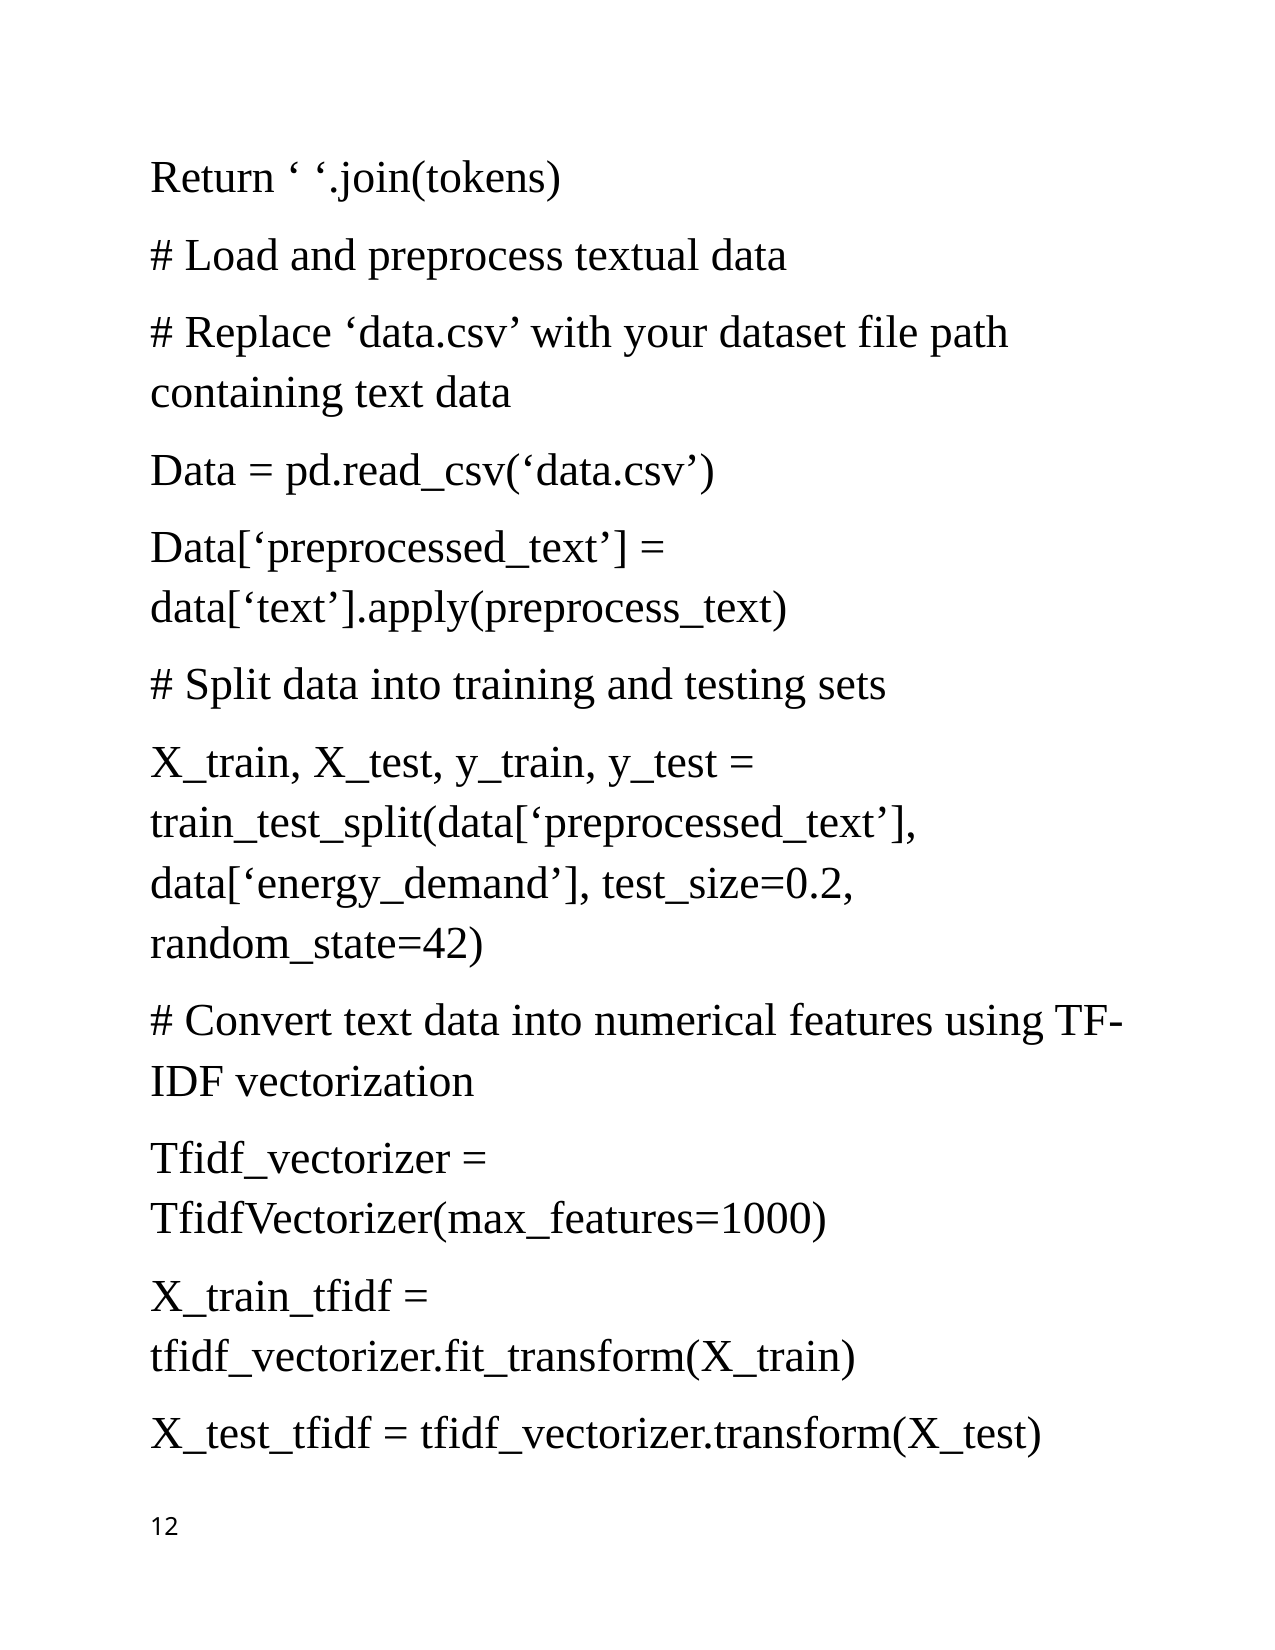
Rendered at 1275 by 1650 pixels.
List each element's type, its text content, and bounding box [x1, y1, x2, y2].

text X_test_tfidf = tfidf_vectorizer.transform(X_test) [150, 1406, 1125, 1459]
text Data = pd.read_csv(‘data.csv’) [150, 442, 1125, 495]
text Tfidf_vectorizer = TfidfVectorizer(max_features=1000) [150, 1131, 1125, 1244]
text # Split data into training and testing sets [150, 657, 1125, 710]
text # Load and preprocess textual data [150, 227, 1125, 280]
text X_train_tfidf = tfidf_vectorizer.fit_transform(X_train) [150, 1268, 1125, 1382]
text X_train, X_test, y_train, y_test = train_test_split(data[‘preprocessed_text’], data[‘energy_demand’], test_size=0.2, random_state=42) [150, 734, 1125, 968]
text Data[‘preprocessed_text’] = data[‘text’].apply(preprocess_text) [150, 519, 1125, 632]
text Return ‘ ‘.join(tokens) [150, 150, 1125, 203]
text # Convert text data into numerical features using TF-IDF vectorization [150, 993, 1125, 1106]
text # Replace ‘data.csv’ with your dataset file path containing text data [150, 304, 1125, 418]
